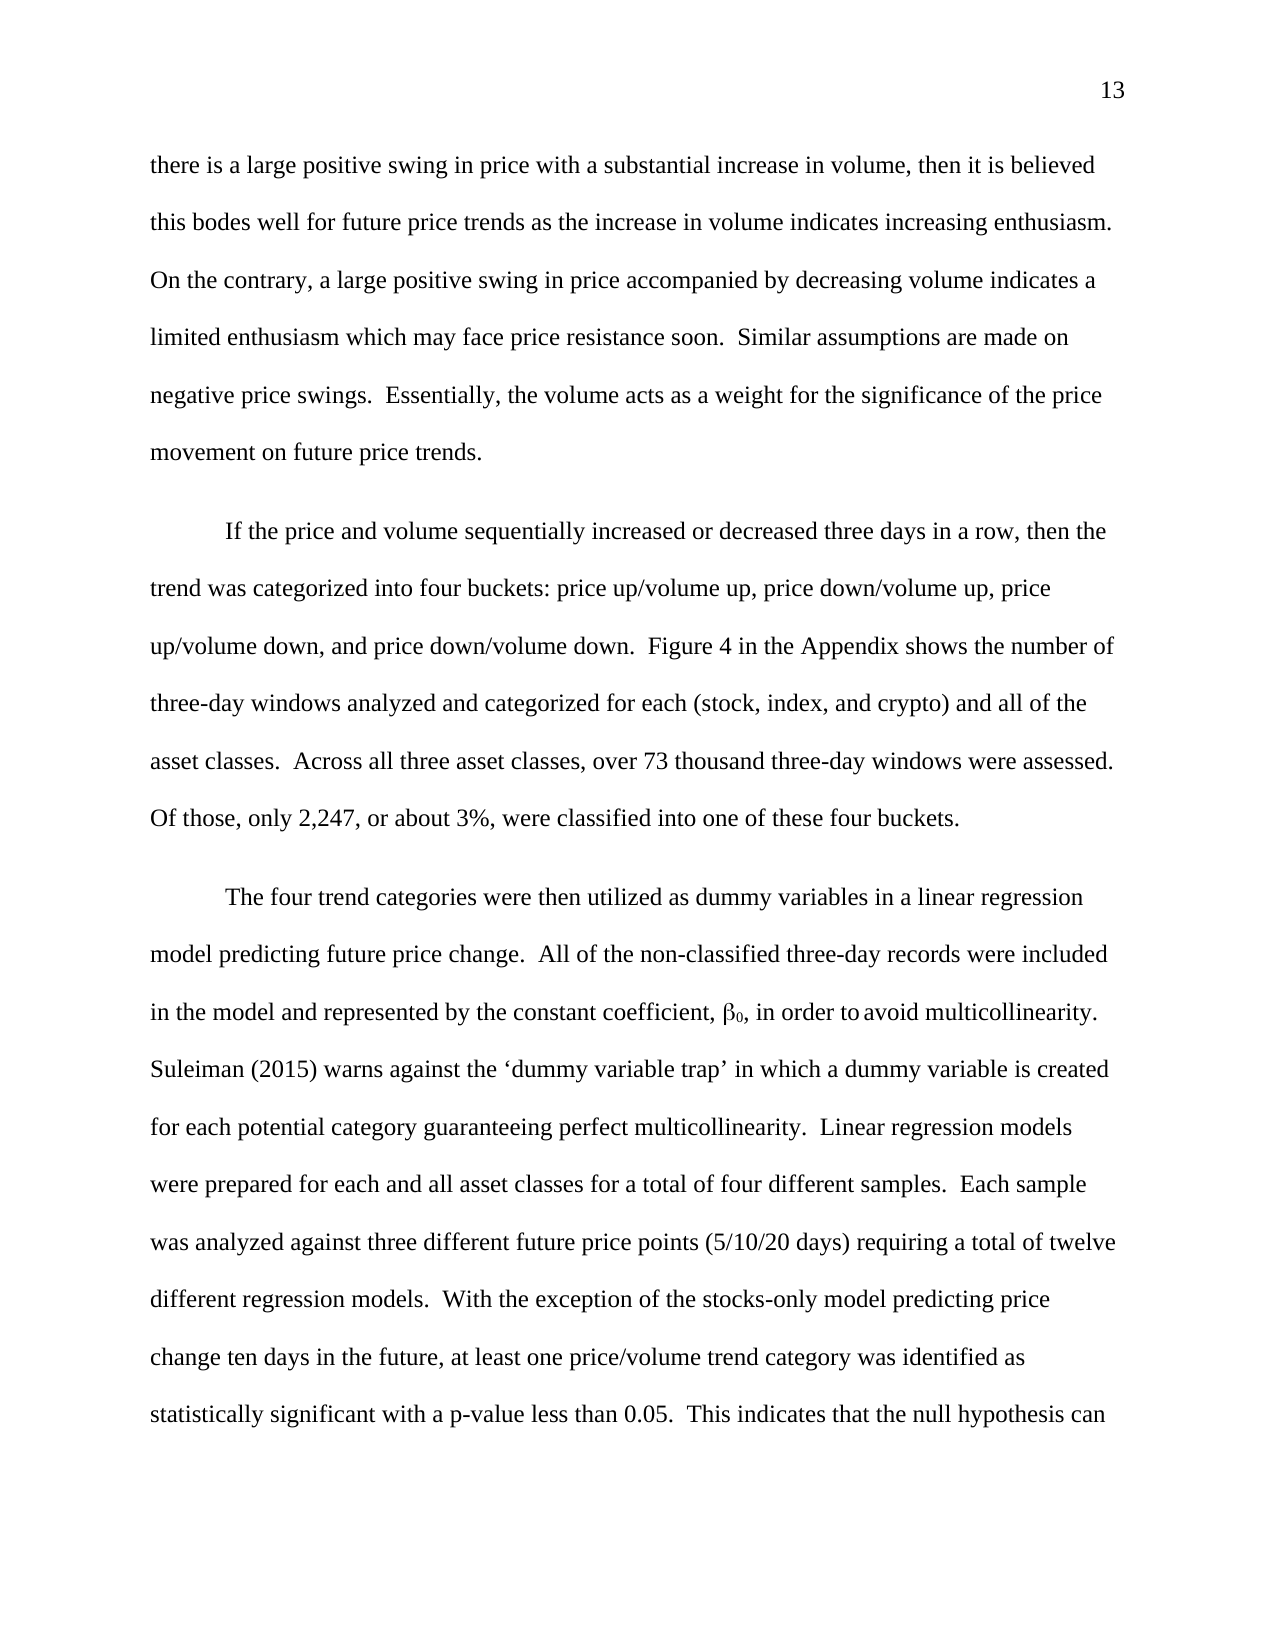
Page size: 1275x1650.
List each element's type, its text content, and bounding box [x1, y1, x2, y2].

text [150, 150, 1125, 466]
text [150, 882, 1125, 1428]
text If the price and volume sequentially increased or decreased three days in a row, then the trend was categorized into four buckets: price up/volume up, price down/volume up, price up/volume down, and price down/volume down. Figure 4 in the Appendix shows the number of three-day windows analyzed and categorized for each (stock, index, and crypto) and all of the asset classes. Across all three asset classes, over 73 thousand three-day windows were assessed. Of those, only 2,247, or about 3%, were classified into one of these four buckets. [150, 516, 1125, 832]
